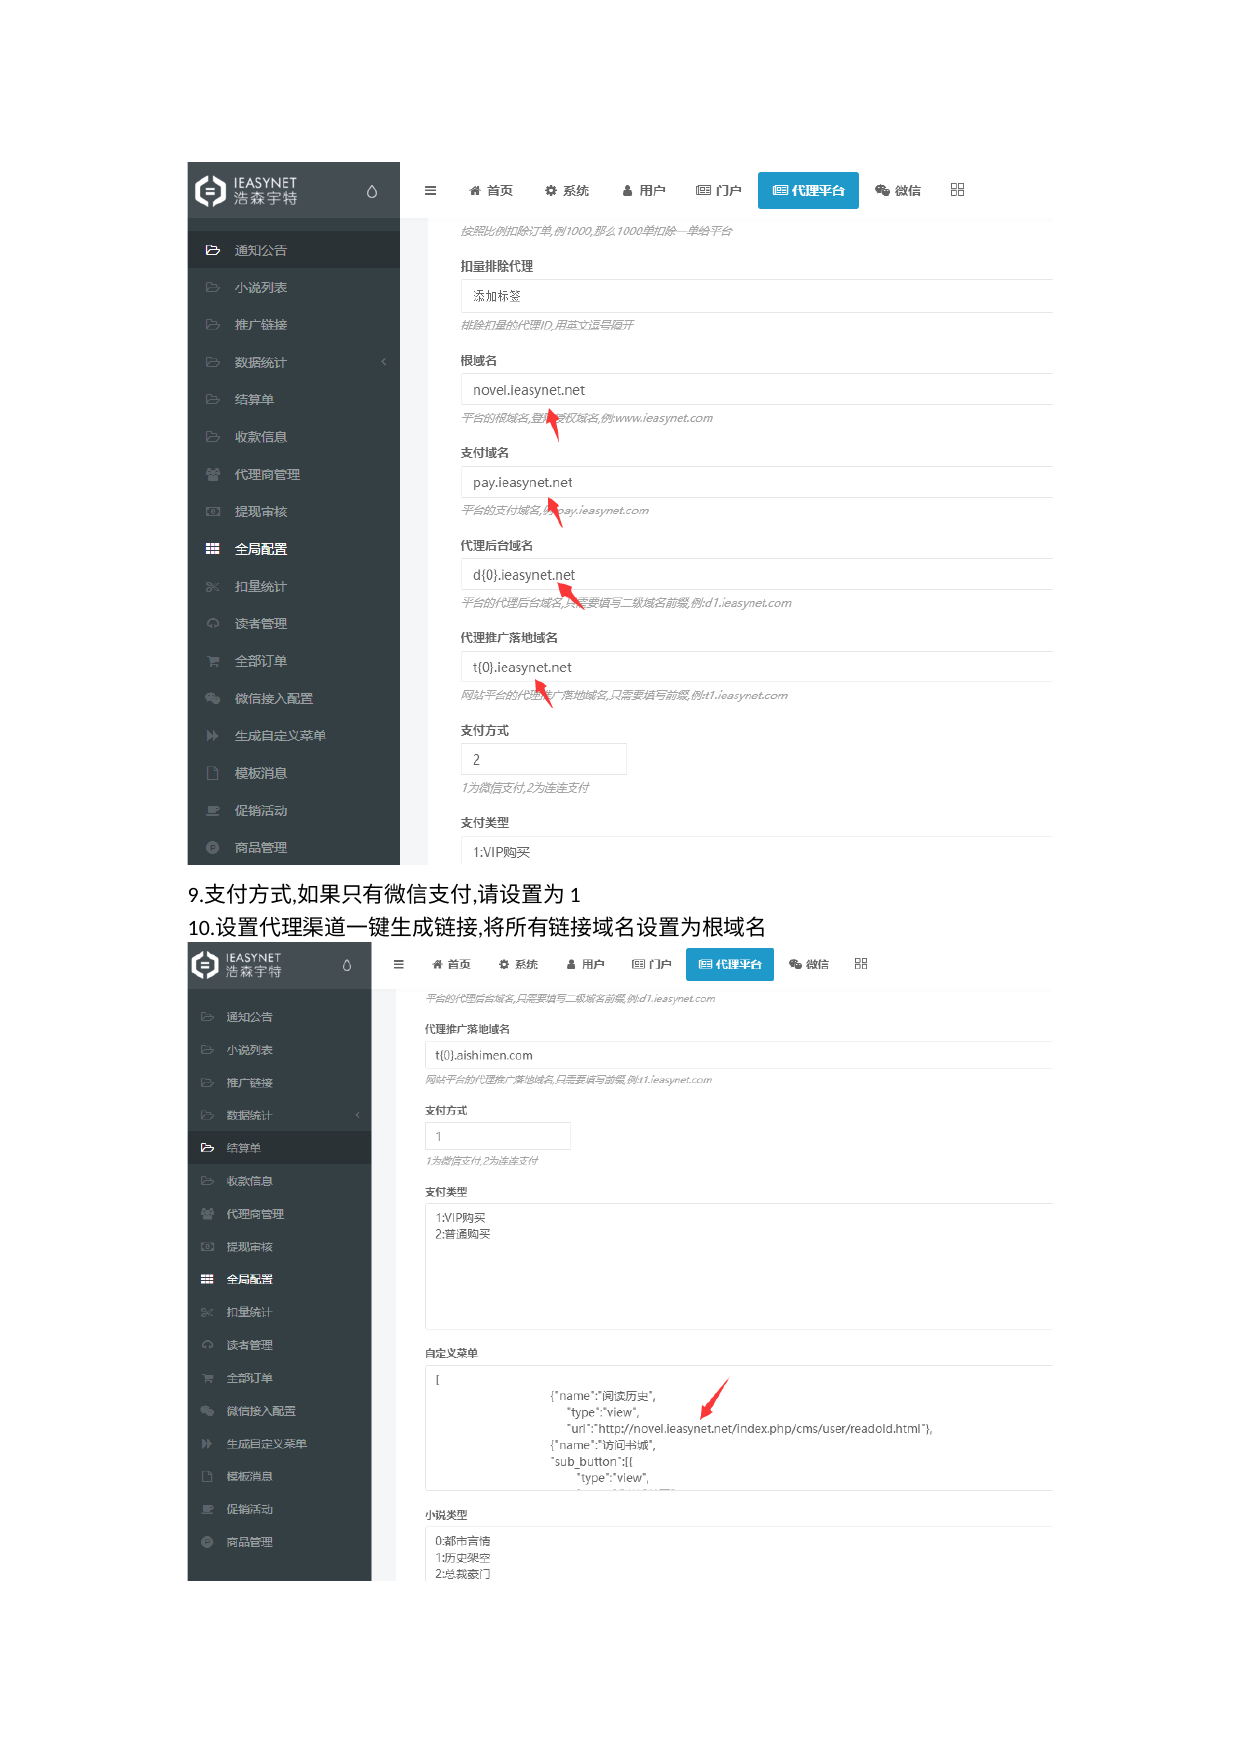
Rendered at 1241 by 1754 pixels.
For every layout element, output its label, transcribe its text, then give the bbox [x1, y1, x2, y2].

text 10.设置代理渠道一键生成链接,将所有链接域名设置为根域名 [187, 909, 1053, 942]
picture [187, 162, 1053, 865]
picture [187, 942, 1053, 1581]
text 9.支付方式,如果只有微信支付,请设置为1 [187, 877, 1053, 909]
